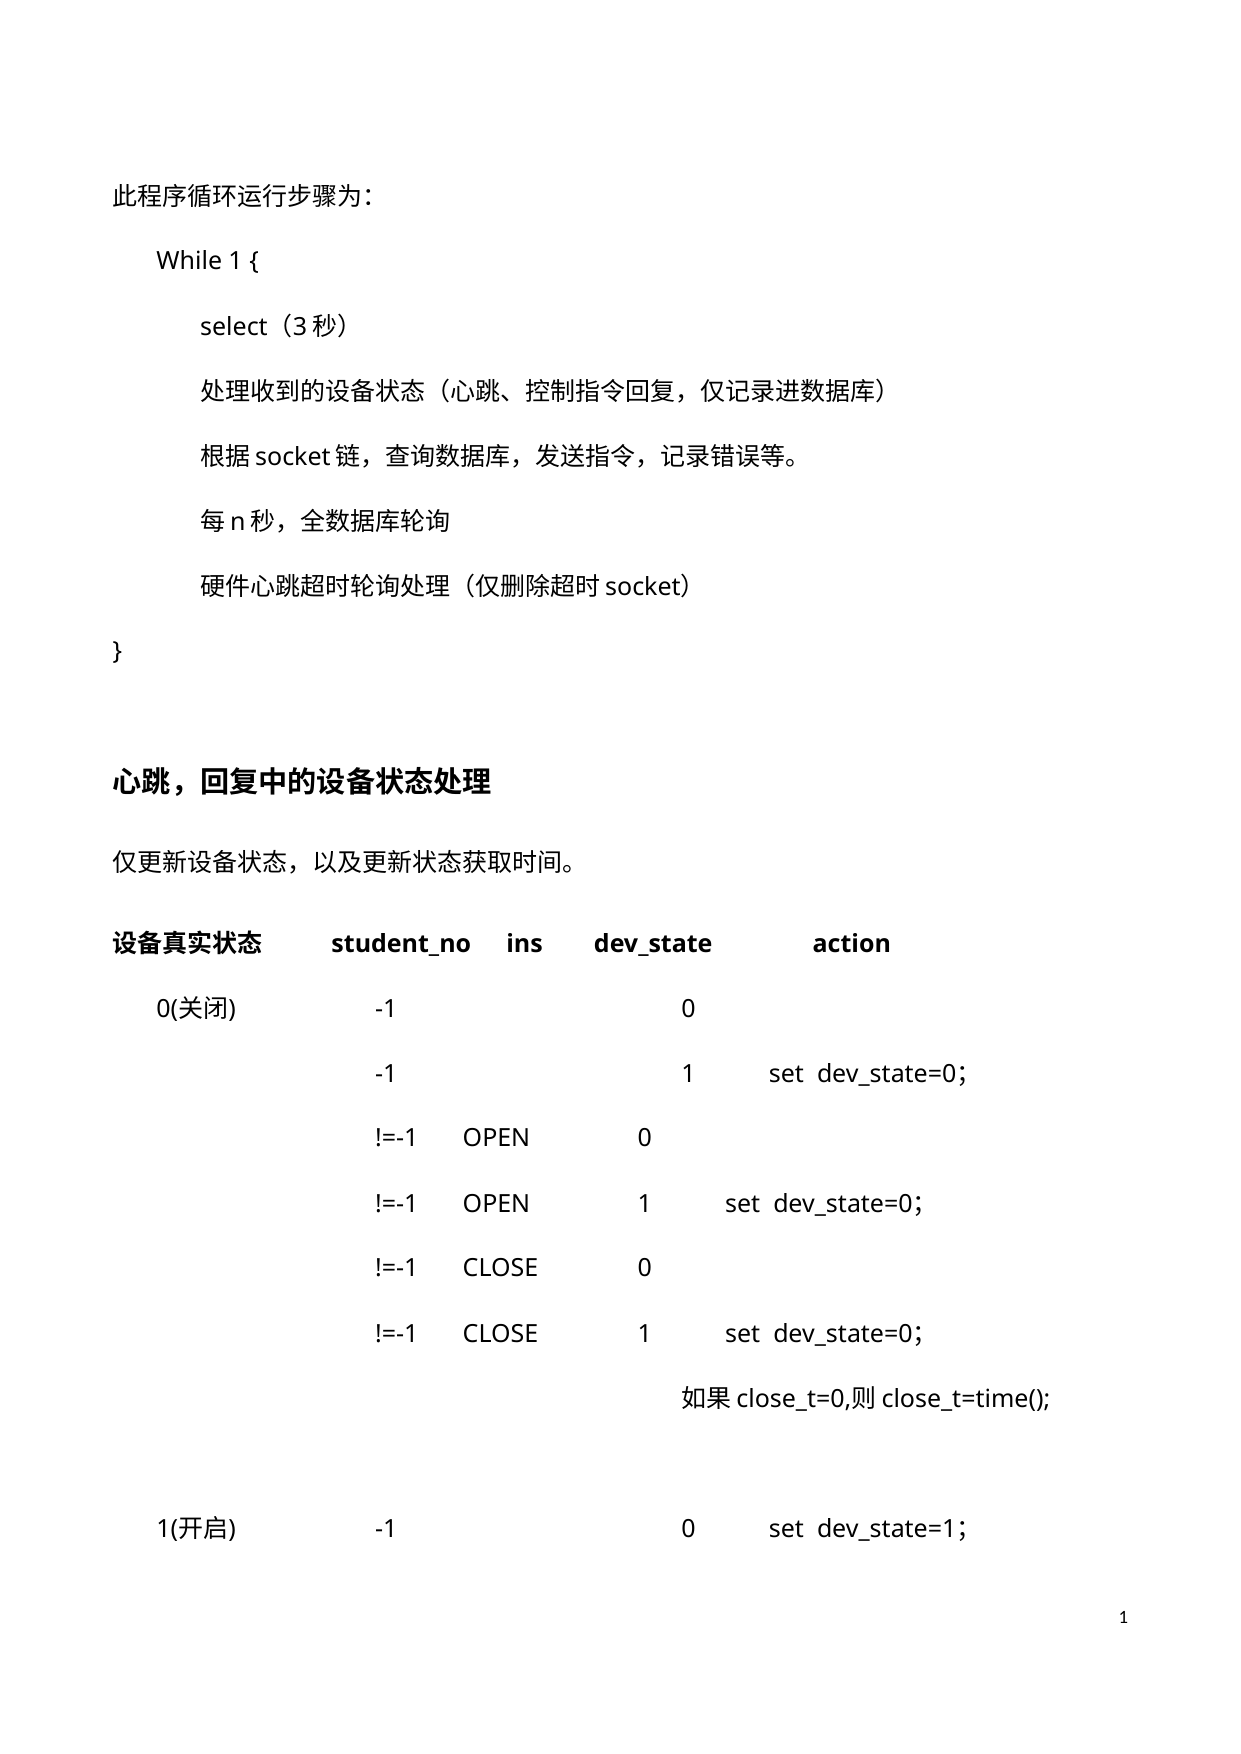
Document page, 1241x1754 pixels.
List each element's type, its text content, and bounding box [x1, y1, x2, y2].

text 仅更新设备状态，以及更新状态获取时间。 [112, 828, 1128, 893]
text 此程序循环运行步骤为： [112, 162, 1128, 227]
text -1 1 set dev_state=0； [156, 1039, 1128, 1104]
text 1(开启) -1 0 set dev_state=1； [156, 1494, 1128, 1559]
text !=-1 OPEN 0 [156, 1104, 1128, 1169]
text 处理收到的设备状态（心跳、控制指令回复，仅记录进数据库） [112, 357, 1128, 422]
text While 1 { [112, 227, 1128, 292]
text !=-1 CLOSE 0 [156, 1234, 1128, 1299]
text 心跳，回复中的设备状态处理 [112, 747, 1128, 812]
text } [112, 617, 1128, 682]
text !=-1 OPEN 1 set dev_state=0； [156, 1169, 1128, 1234]
text !=-1 CLOSE 1 set dev_state=0； [156, 1299, 1128, 1364]
text select（3秒） [112, 292, 1128, 357]
text 硬件心跳超时轮询处理（仅删除超时socket） [112, 552, 1128, 617]
text 如果close_t=0,则close_t=time(); [637, 1364, 1128, 1429]
text 设备真实状态 student_no ins dev_state action [112, 909, 1128, 974]
text 0(关闭) -1 0 [156, 974, 1128, 1039]
text 根据socket链，查询数据库，发送指令，记录错误等。 [112, 422, 1128, 487]
text 每n秒，全数据库轮询 [156, 487, 1128, 552]
